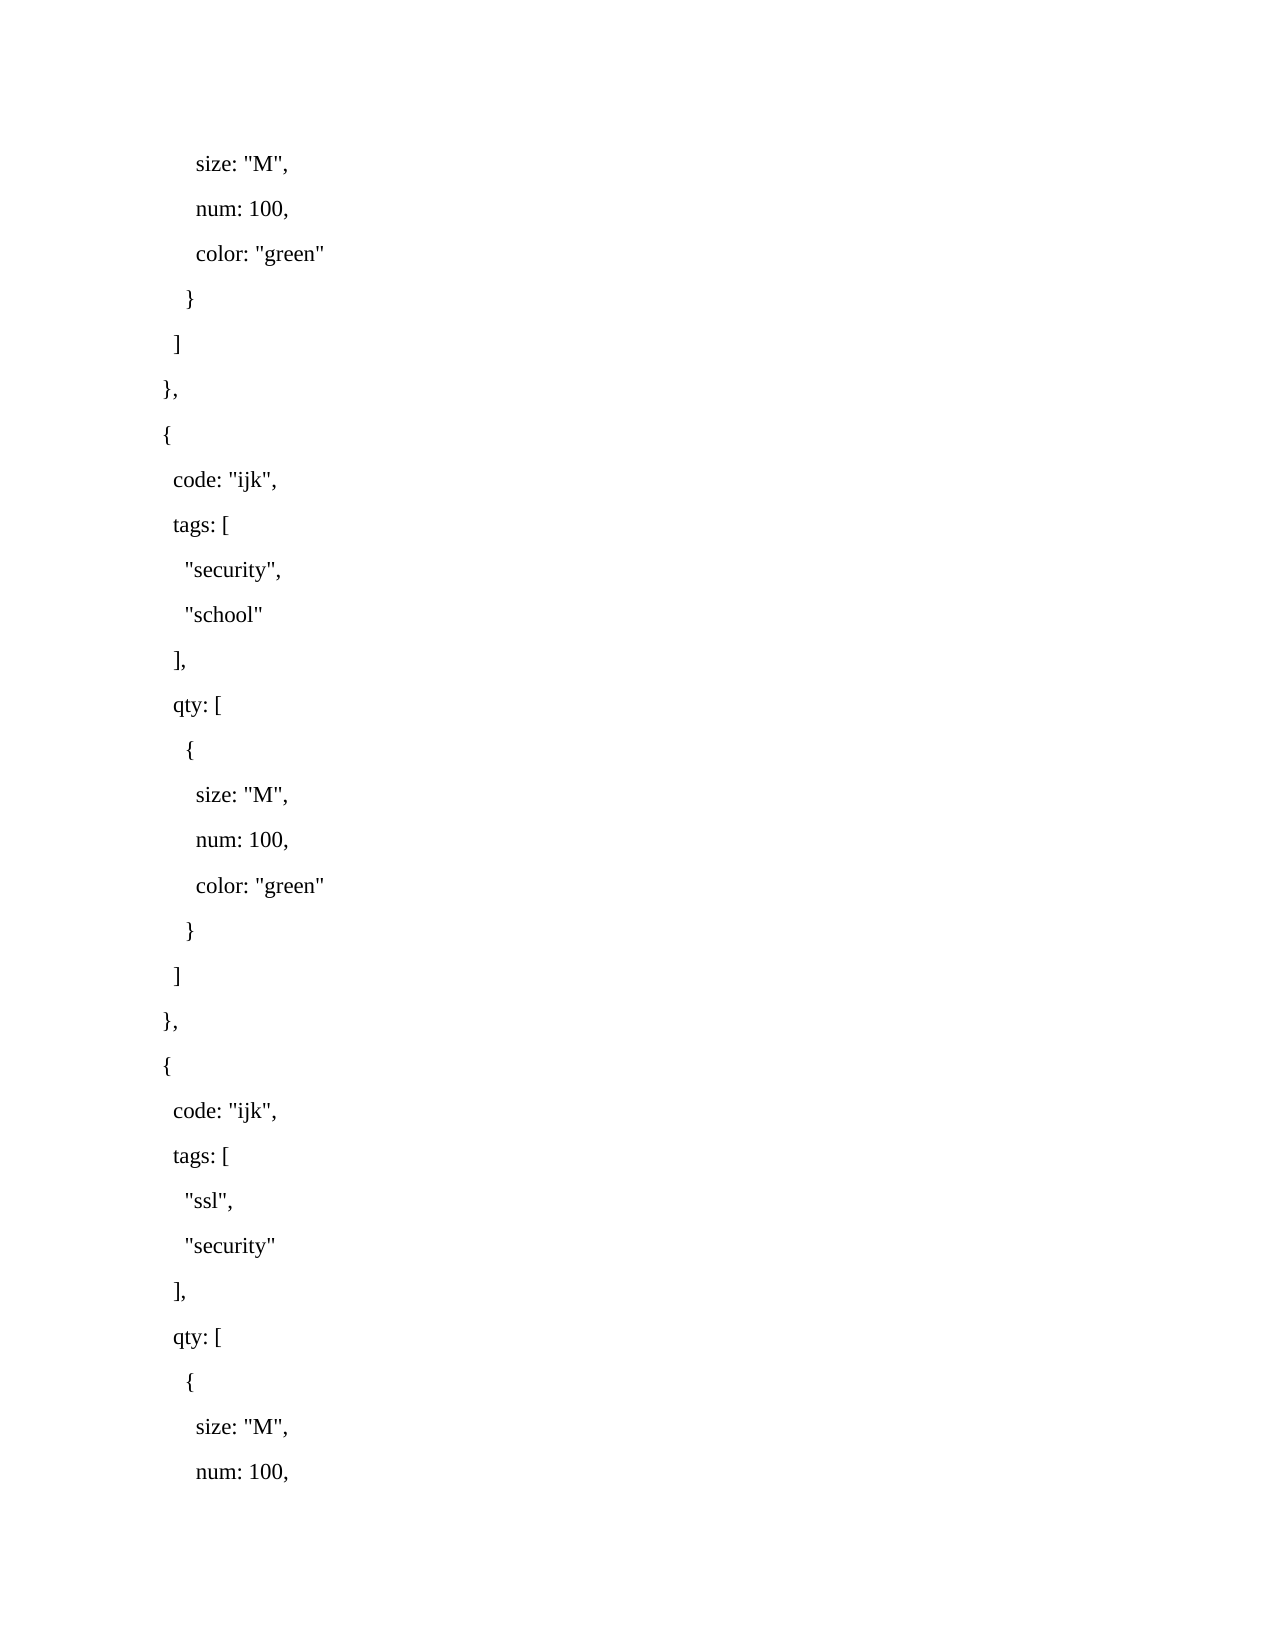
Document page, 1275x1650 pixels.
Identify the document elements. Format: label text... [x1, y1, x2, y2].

text size: "M", [150, 1413, 1125, 1439]
text } [150, 285, 1125, 312]
text ], [150, 1278, 1125, 1304]
text "security" [150, 1232, 1125, 1259]
text qty: [ [150, 691, 1125, 718]
text num: 100, [150, 1458, 1125, 1484]
text num: 100, [150, 195, 1125, 221]
text ], [150, 646, 1125, 672]
text qty: [ [150, 1323, 1125, 1349]
text color: "green" [150, 872, 1125, 898]
text num: 100, [150, 827, 1125, 853]
text "school" [150, 601, 1125, 627]
text }, [150, 376, 1125, 402]
text color: "green" [150, 240, 1125, 267]
text tags: [ [150, 511, 1125, 537]
text ] [150, 962, 1125, 988]
text { [150, 736, 1125, 763]
text tags: [ [150, 1142, 1125, 1169]
text code: "ijk", [150, 466, 1125, 492]
text }, [150, 1007, 1125, 1033]
text code: "ijk", [150, 1097, 1125, 1123]
text ] [150, 330, 1125, 357]
text size: "M", [150, 781, 1125, 808]
text { [150, 421, 1125, 447]
text } [150, 917, 1125, 943]
text "ssl", [150, 1187, 1125, 1214]
text "security", [150, 556, 1125, 582]
text size: "M", [150, 150, 1125, 176]
text { [150, 1368, 1125, 1394]
text { [150, 1052, 1125, 1078]
